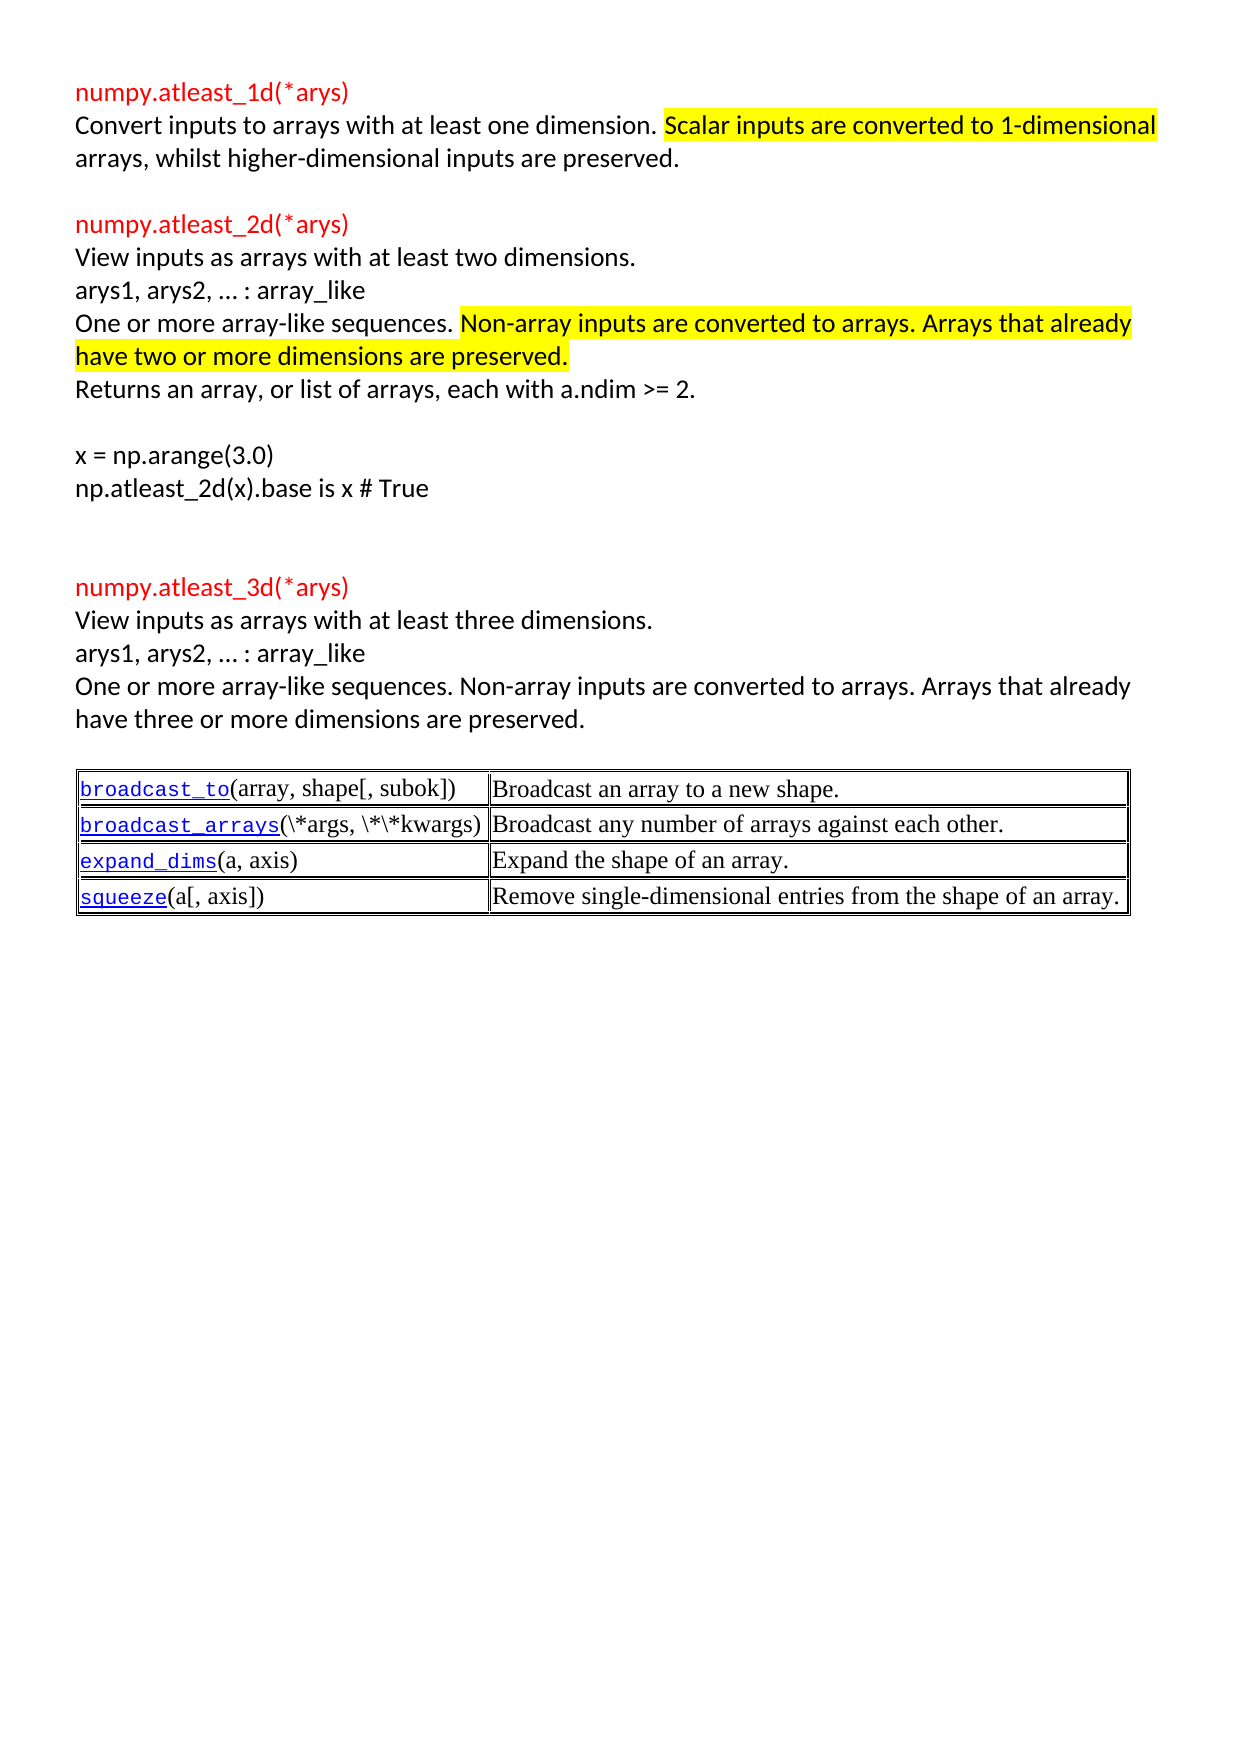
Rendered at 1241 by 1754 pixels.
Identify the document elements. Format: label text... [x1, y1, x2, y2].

text One or more array-like sequences. Non-array inputs are converted to arrays. Arrays that already have two or more dimensions are preserved. [75, 306, 460, 339]
text View inputs as arrays with at least two dimensions. [75, 240, 1165, 273]
text Convert inputs to arrays with at least one dimension. Scalar inputs are converted to 1-dimensional arrays, whilst higher-dimensional inputs are preserved. [75, 108, 1165, 174]
text np.atleast_2d(x).base is x # True [75, 471, 1165, 504]
text arys1, arys2, … : array_like [75, 636, 1165, 669]
table_cell Expand the shape of an array. [491, 840, 1128, 876]
text numpy.atleast_1d(*arys) [75, 75, 1165, 108]
table_cell squeeze(a[, axis]) [79, 876, 489, 912]
text numpy.atleast_3d(*arys) [75, 570, 1165, 603]
table_header broadcast_to(array, shape[, subok]) [79, 772, 489, 804]
table_cell Broadcast any number of arrays against each other. [491, 804, 1128, 840]
table_cell Remove single-dimensional entries from the shape of an array. [490, 876, 1128, 912]
table_cell broadcast_arrays(\*args, \*\*kwargs) [79, 804, 488, 840]
text arys1, arys2, … : array_like [75, 273, 1165, 306]
text numpy.atleast_2d(*arys) [75, 207, 1165, 240]
text One or more array-like sequences. Non-array inputs are converted to arrays. Arrays that already have two or more dimensions are preserved. [569, 306, 1165, 372]
text One or more array-like sequences. Non-array inputs are converted to arrays. Arrays that already have three or more dimensions are preserved. [75, 669, 1165, 735]
text x = np.arange(3.0) [75, 438, 1165, 471]
text Returns an array, or list of arrays, each with a.ndim >= 2. [75, 372, 1165, 405]
table_header Broadcast an array to a new shape. [490, 772, 1127, 804]
text View inputs as arrays with at least three dimensions. [75, 603, 1165, 636]
table_cell expand_dims(a, axis) [79, 840, 488, 876]
